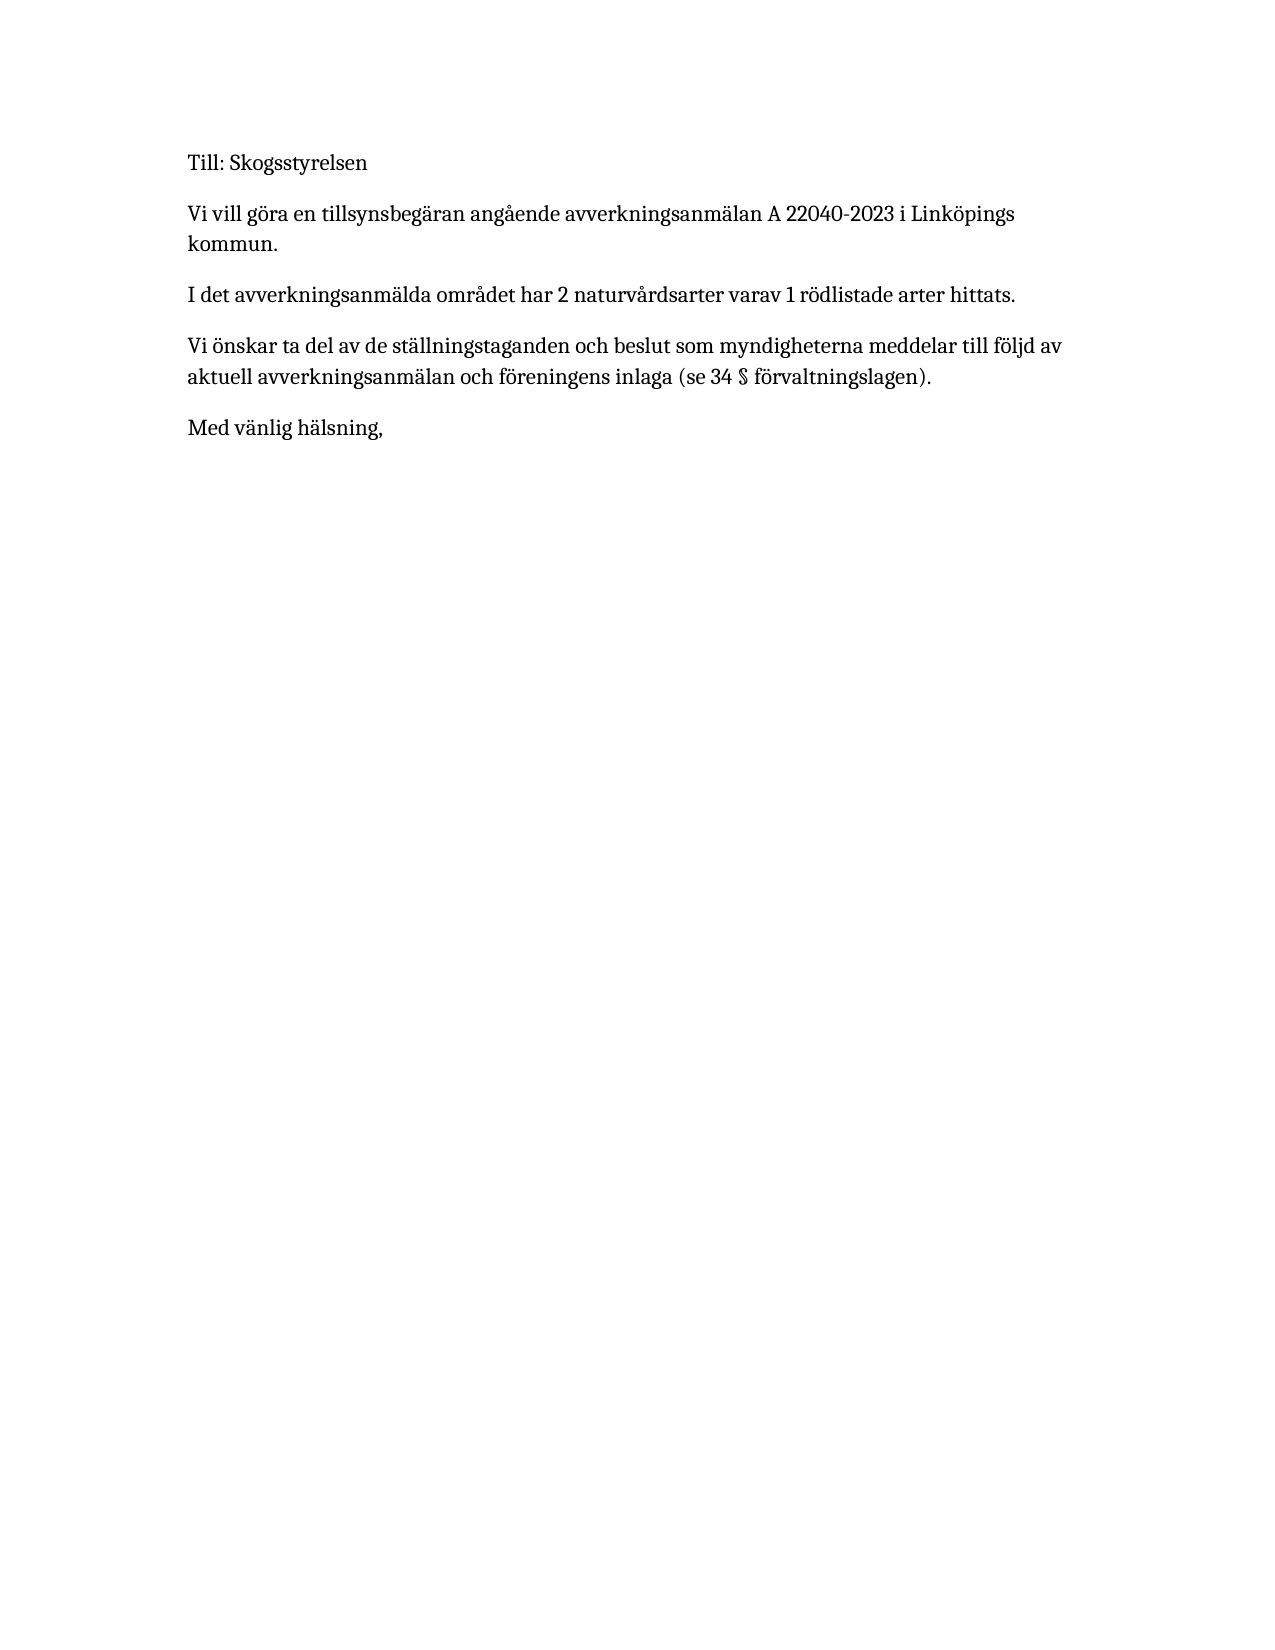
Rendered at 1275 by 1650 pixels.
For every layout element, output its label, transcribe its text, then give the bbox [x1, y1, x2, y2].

text I det avverkningsanmälda området har 2 naturvårdsarter varav 1 rödlistade arter hittats. [187, 282, 1087, 309]
text Vi önskar ta del av de ställningstaganden och beslut som myndigheterna meddelar till följd av aktuell avverkningsanmälan och föreningens inlaga (se 34 § förvaltningslagen). [187, 333, 1087, 390]
text Till: Skogsstyrelsen [187, 150, 1087, 176]
text Med vänlig hälsning, [187, 414, 1087, 471]
text Vi vill göra en tillsynsbegäran angående avverkningsanmälan A 22040-2023 i Linköpings kommun. [187, 201, 1087, 258]
